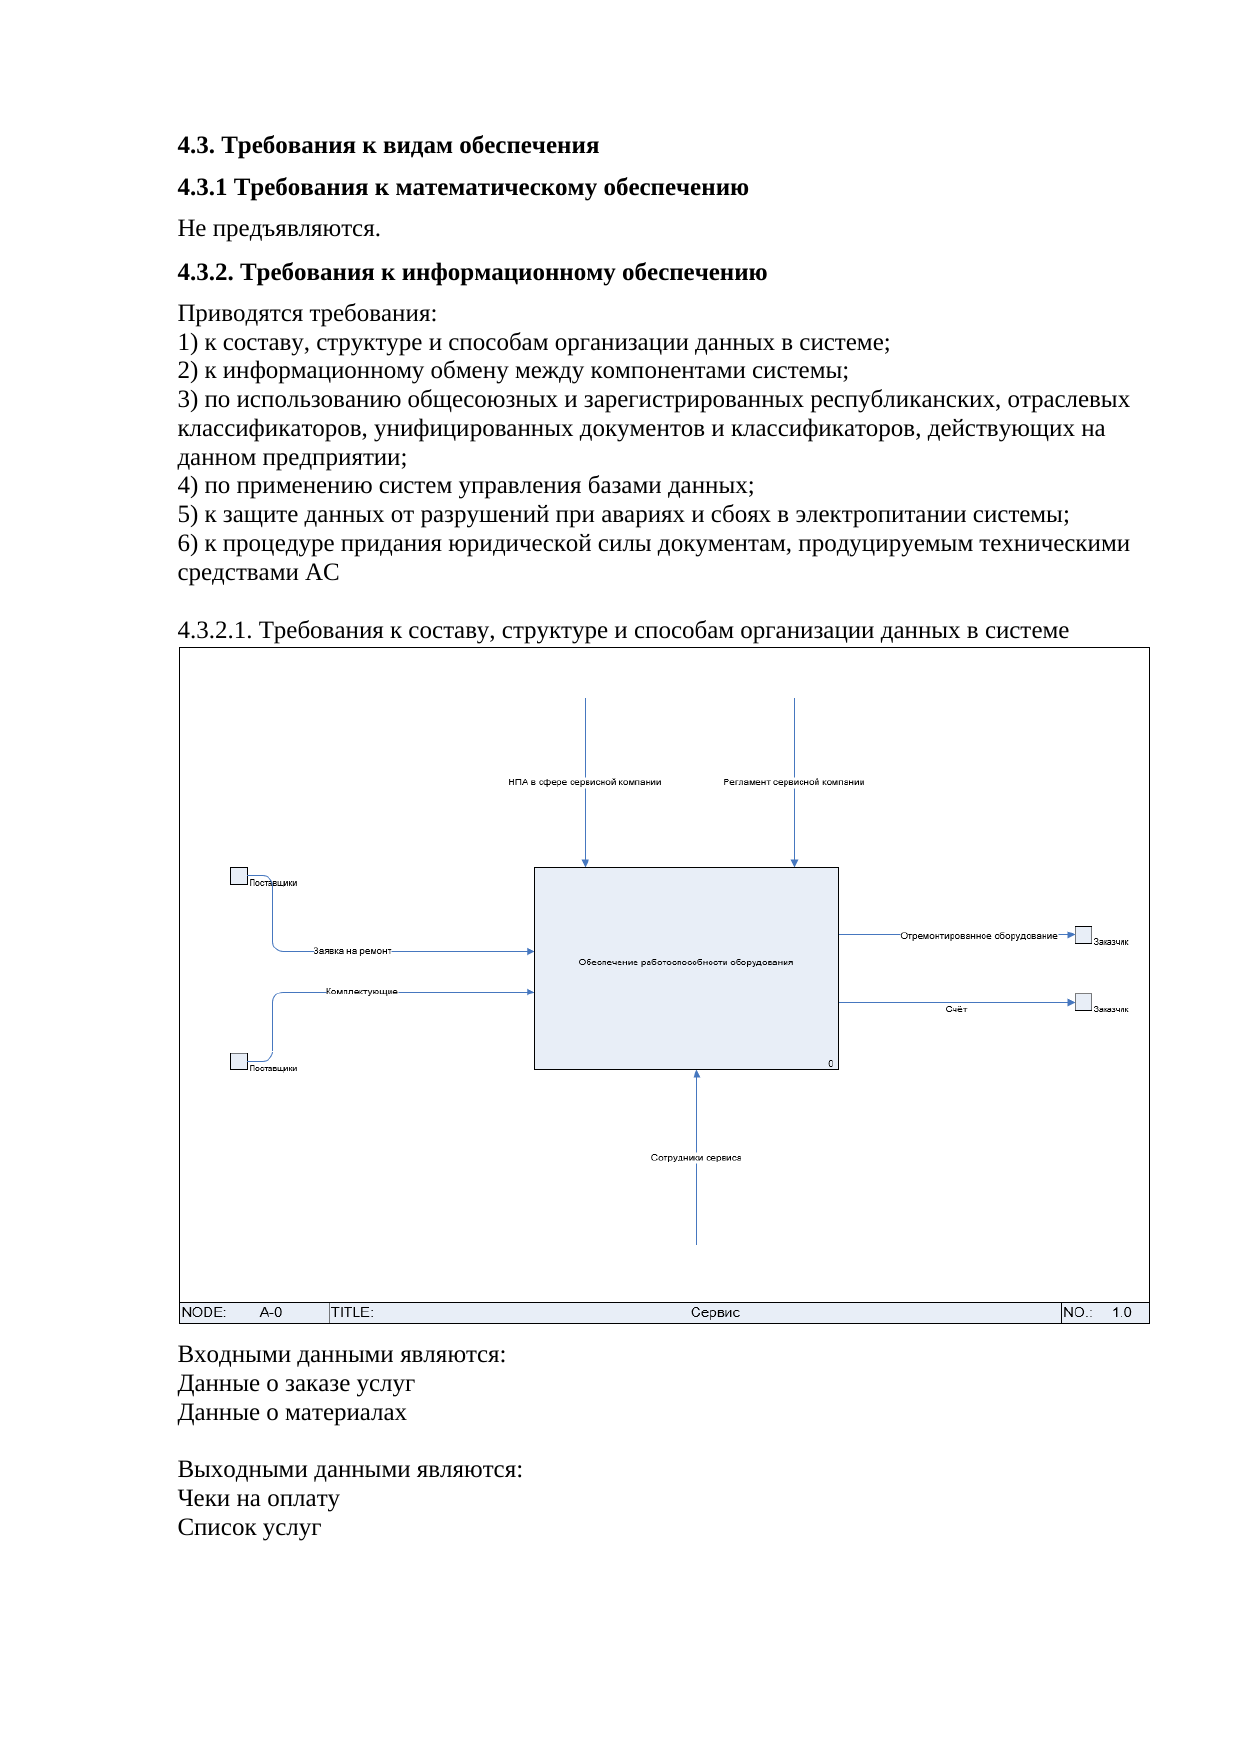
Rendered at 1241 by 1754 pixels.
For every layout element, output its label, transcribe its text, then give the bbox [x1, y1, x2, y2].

text 4.3. Требования к видам обеспечения [177, 131, 1152, 159]
text Чеки на оплату [177, 1483, 1152, 1512]
picture [177, 644, 1152, 1327]
text 4.3.2.1. Требования к составу, структуре и способам организации данных в системе [177, 615, 1152, 644]
text Входными данными являются: [177, 1339, 1152, 1368]
text 4.3.1 Требования к математическому обеспечению [177, 172, 1152, 201]
text Не предъявляются. [177, 213, 1152, 242]
text Данные о заказе услуг [177, 1368, 1152, 1397]
text 4.3.2. Требования к информационному обеспечению [177, 257, 1152, 285]
text Приводятся требования: 1) к составу, структуре и способам организации данных в системе; 2) к информационному обмену между компонентами системы; 3) по использованию общесоюзных и зарегистрированных республиканских, отраслевых классификаторов, унифицированных документов и классификаторов, действующих на данном предприятии; 4) по применению систем управления базами данных; 5) к защите данных от разрушений при авариях и сбоях в электропитании системы; 6) к процедуре придания юридической силы документам, продуцируемым техническими средствами АС [177, 298, 1152, 585]
text Данные о материалах [177, 1397, 1152, 1426]
text Выходными данными являются: [177, 1454, 1152, 1483]
text Список услуг [177, 1512, 1152, 1541]
